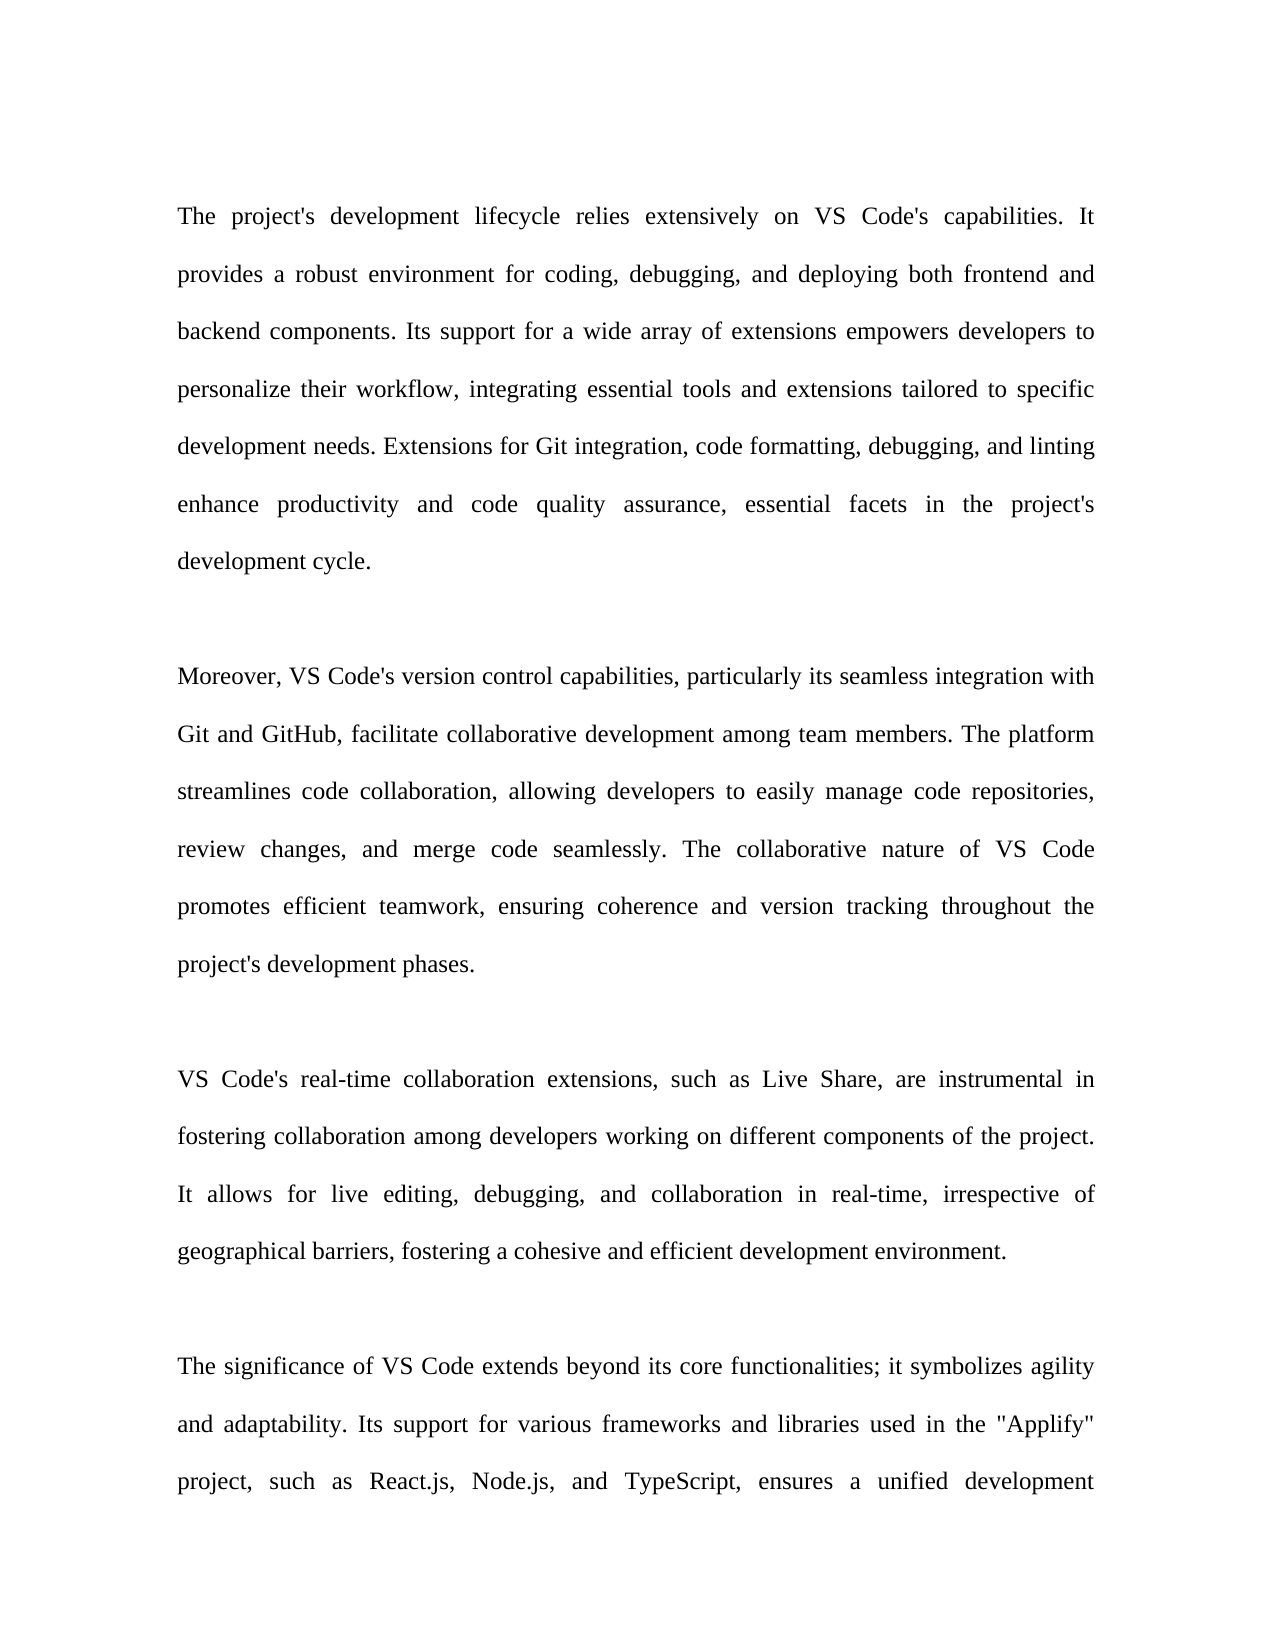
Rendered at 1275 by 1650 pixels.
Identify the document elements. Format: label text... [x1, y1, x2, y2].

text Moreover, VS Code's version control capabilities, particularly its seamless integration with Git and GitHub, facilitate collaborative development among team members. The platform streamlines code collaboration, allowing developers to easily manage code repositories, review changes, and merge code seamlessly. The collaborative nature of VS Code promotes efficient teamwork, ensuring coherence and version tracking throughout the project's development phases. [177, 661, 1096, 977]
text The project's development lifecycle relies extensively on VS Code's capabilities. It provides a robust environment for coding, debugging, and deploying both frontend and backend components. Its support for a wide array of extensions empowers developers to personalize their workflow, integrating essential tools and extensions tailored to specific development needs. Extensions for Git integration, code formatting, debugging, and linting enhance productivity and code quality assurance, essential facets in the project's development cycle. [177, 201, 1096, 575]
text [177, 1351, 1096, 1495]
text VS Code's real-time collaboration extensions, such as Live Share, are instrumental in fostering collaboration among developers working on different components of the project. It allows for live editing, debugging, and collaboration in real-time, irrespective of geographical barriers, fostering a cohesive and efficient development environment. [177, 1064, 1096, 1265]
